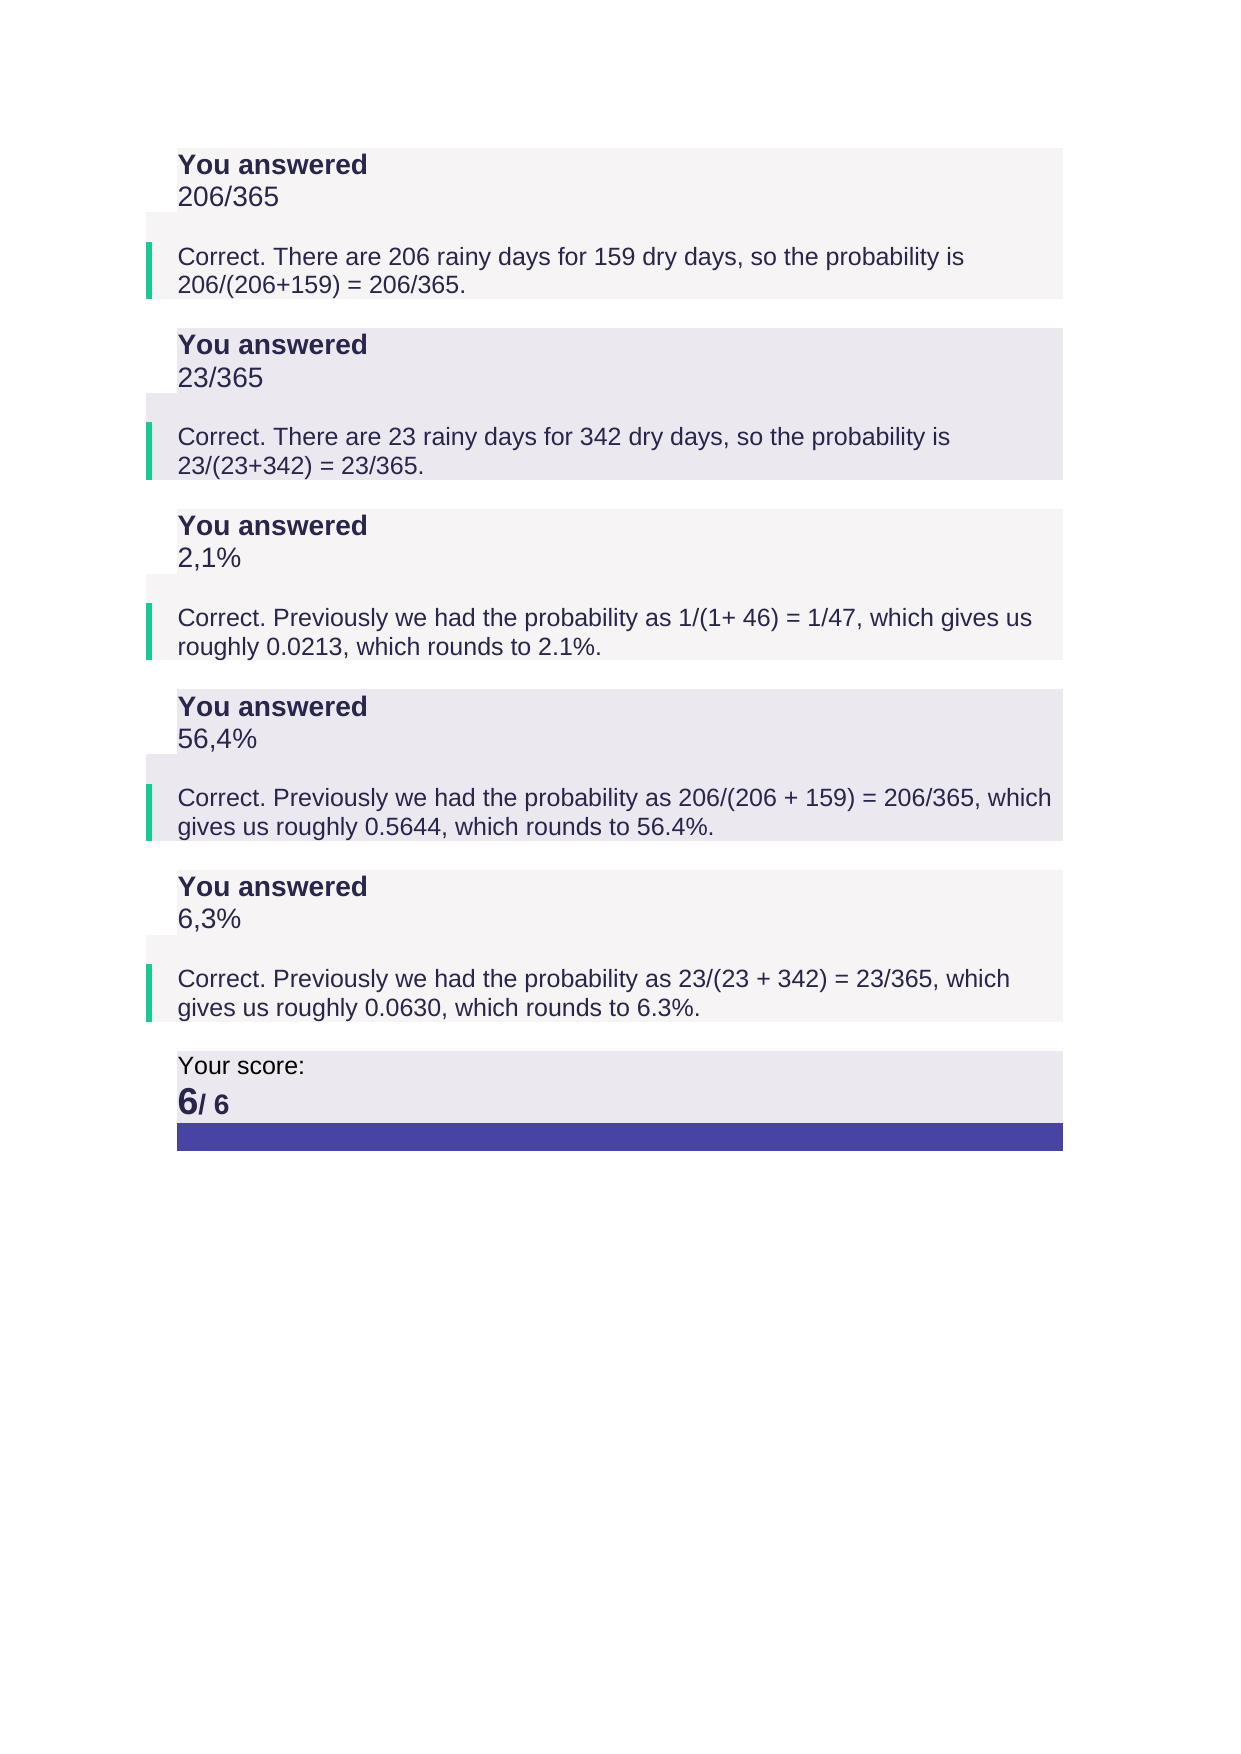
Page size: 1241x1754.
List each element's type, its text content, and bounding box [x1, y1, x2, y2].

text Correct. There are 206 rainy days for 159 dry days, so the probability is 206/(206+159) = 206/365. [152, 242, 1063, 299]
text You answered [177, 689, 1063, 722]
text 206/365 [177, 180, 1063, 212]
text Correct. There are 23 rainy days for 342 dry days, so the probability is 23/(23+342) = 23/365. [152, 422, 1063, 480]
text Your score: [177, 1051, 1063, 1079]
text You answered [177, 328, 1063, 361]
text You answered [177, 870, 1063, 902]
text 23/365 [177, 361, 1063, 393]
text 2,1% [177, 541, 1063, 574]
text 56,4% [177, 722, 1063, 754]
text You answered [177, 148, 1063, 180]
text 6/ 6 [177, 1079, 1063, 1123]
text Correct. Previously we had the probability as 1/(1+ 46) = 1/47, which gives us roughly 0.0213, which rounds to 2.1%. [152, 603, 1063, 660]
text 6,3% [177, 902, 1063, 935]
text Correct. Previously we had the probability as 206/(206 + 159) = 206/365, which gives us roughly 0.5644, which rounds to 56.4%. [146, 783, 1063, 841]
text You answered [177, 509, 1063, 541]
text Correct. Previously we had the probability as 23/(23 + 342) = 23/365, which gives us roughly 0.0630, which rounds to 6.3%. [152, 964, 1063, 1022]
